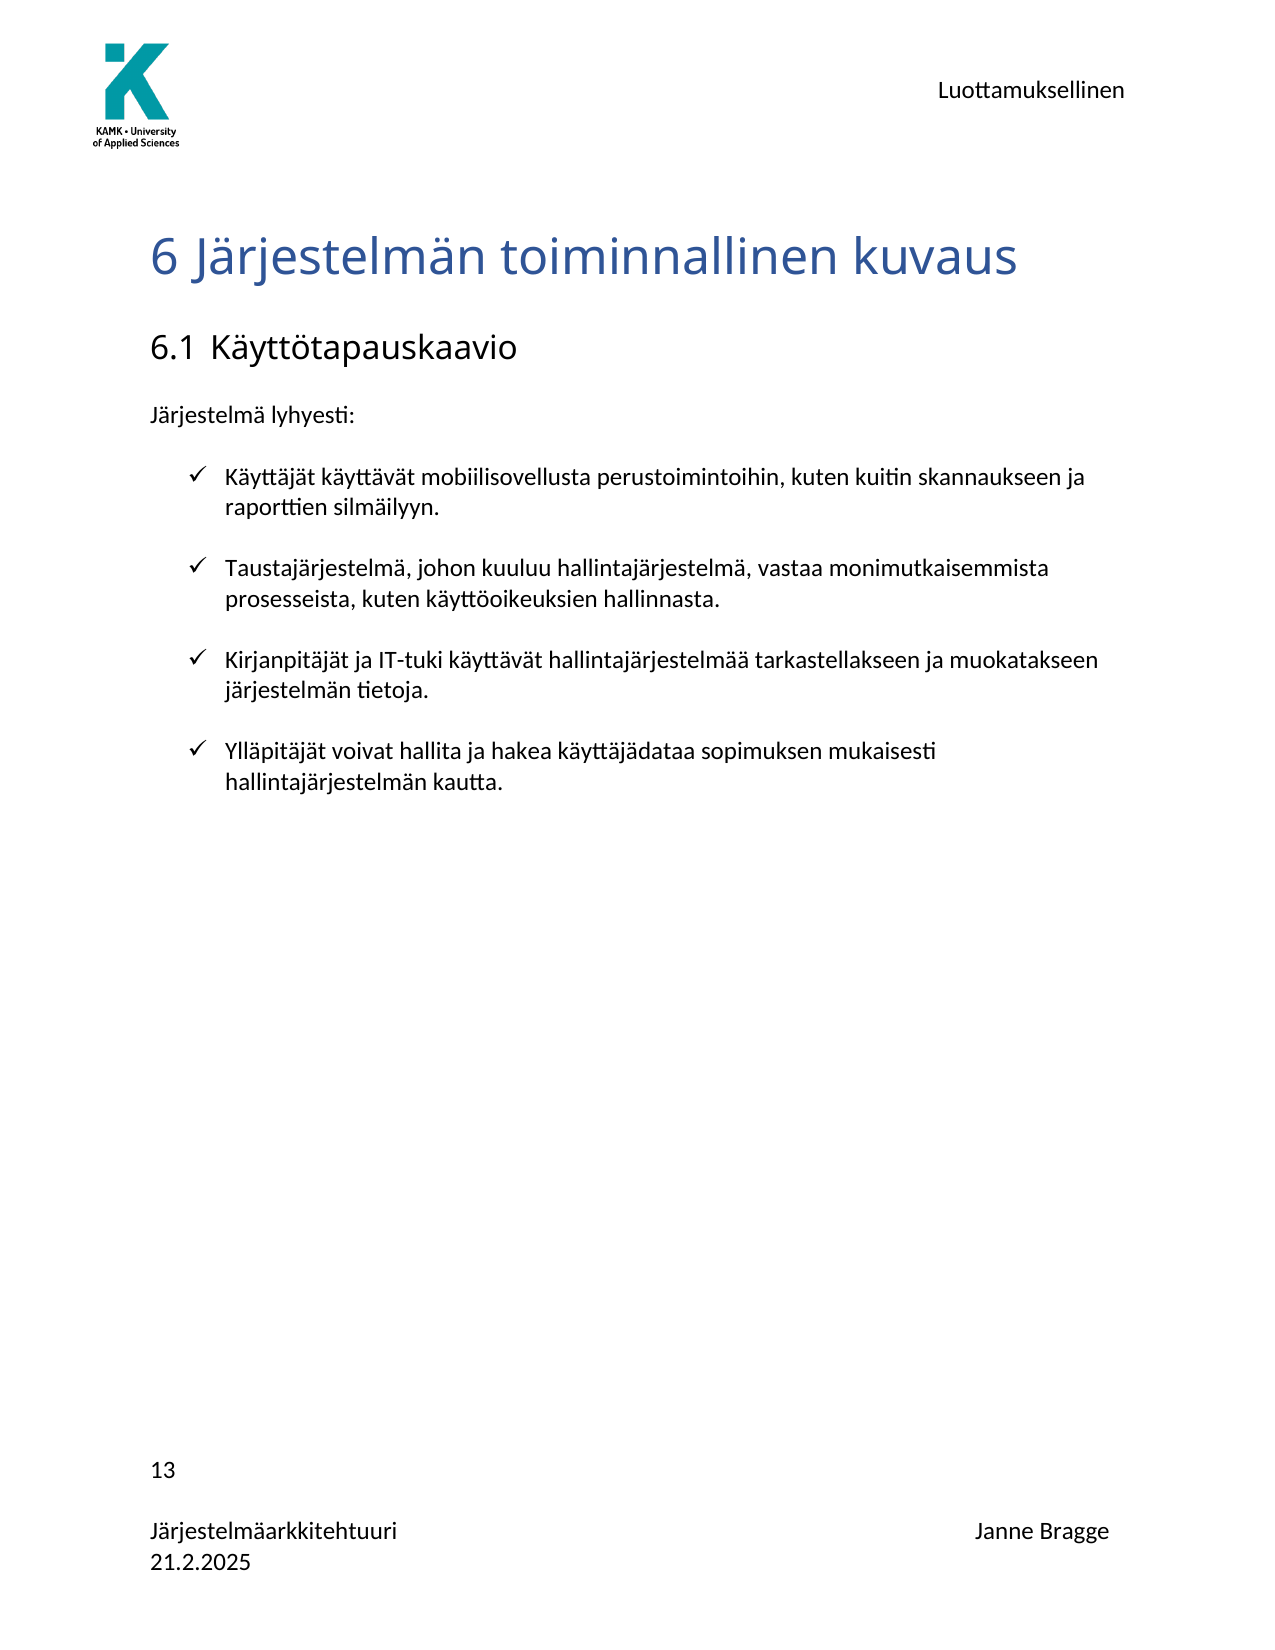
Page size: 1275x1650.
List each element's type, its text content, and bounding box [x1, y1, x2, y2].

subtitle Käyttötapauskaavio [150, 324, 1125, 369]
list Käyttäjät käyttävät mobiilisovellusta perustoimintoihin, kuten kuitin skannaukseen ja raporttien silmäilyyn. [187, 461, 1125, 522]
list Taustajärjestelmä, johon kuuluu hallintajärjestelmä, vastaa monimutkaisemmista prosesseista, kuten käyttöoikeuksien hallinnasta. [187, 552, 1125, 613]
subtitle Järjestelmän toiminnallinen kuvaus [150, 221, 1125, 289]
text Järjestelmä lyhyesti: [150, 399, 1125, 430]
list Kirjanpitäjät ja IT-tuki käyttävät hallintajärjestelmää tarkastellakseen ja muokatakseen järjestelmän tietoja. [187, 644, 1125, 705]
list Ylläpitäjät voivat hallita ja hakea käyttäjädataa sopimuksen mukaisesti hallintajärjestelmän kautta. [187, 735, 1125, 796]
picture [89, 37, 184, 151]
